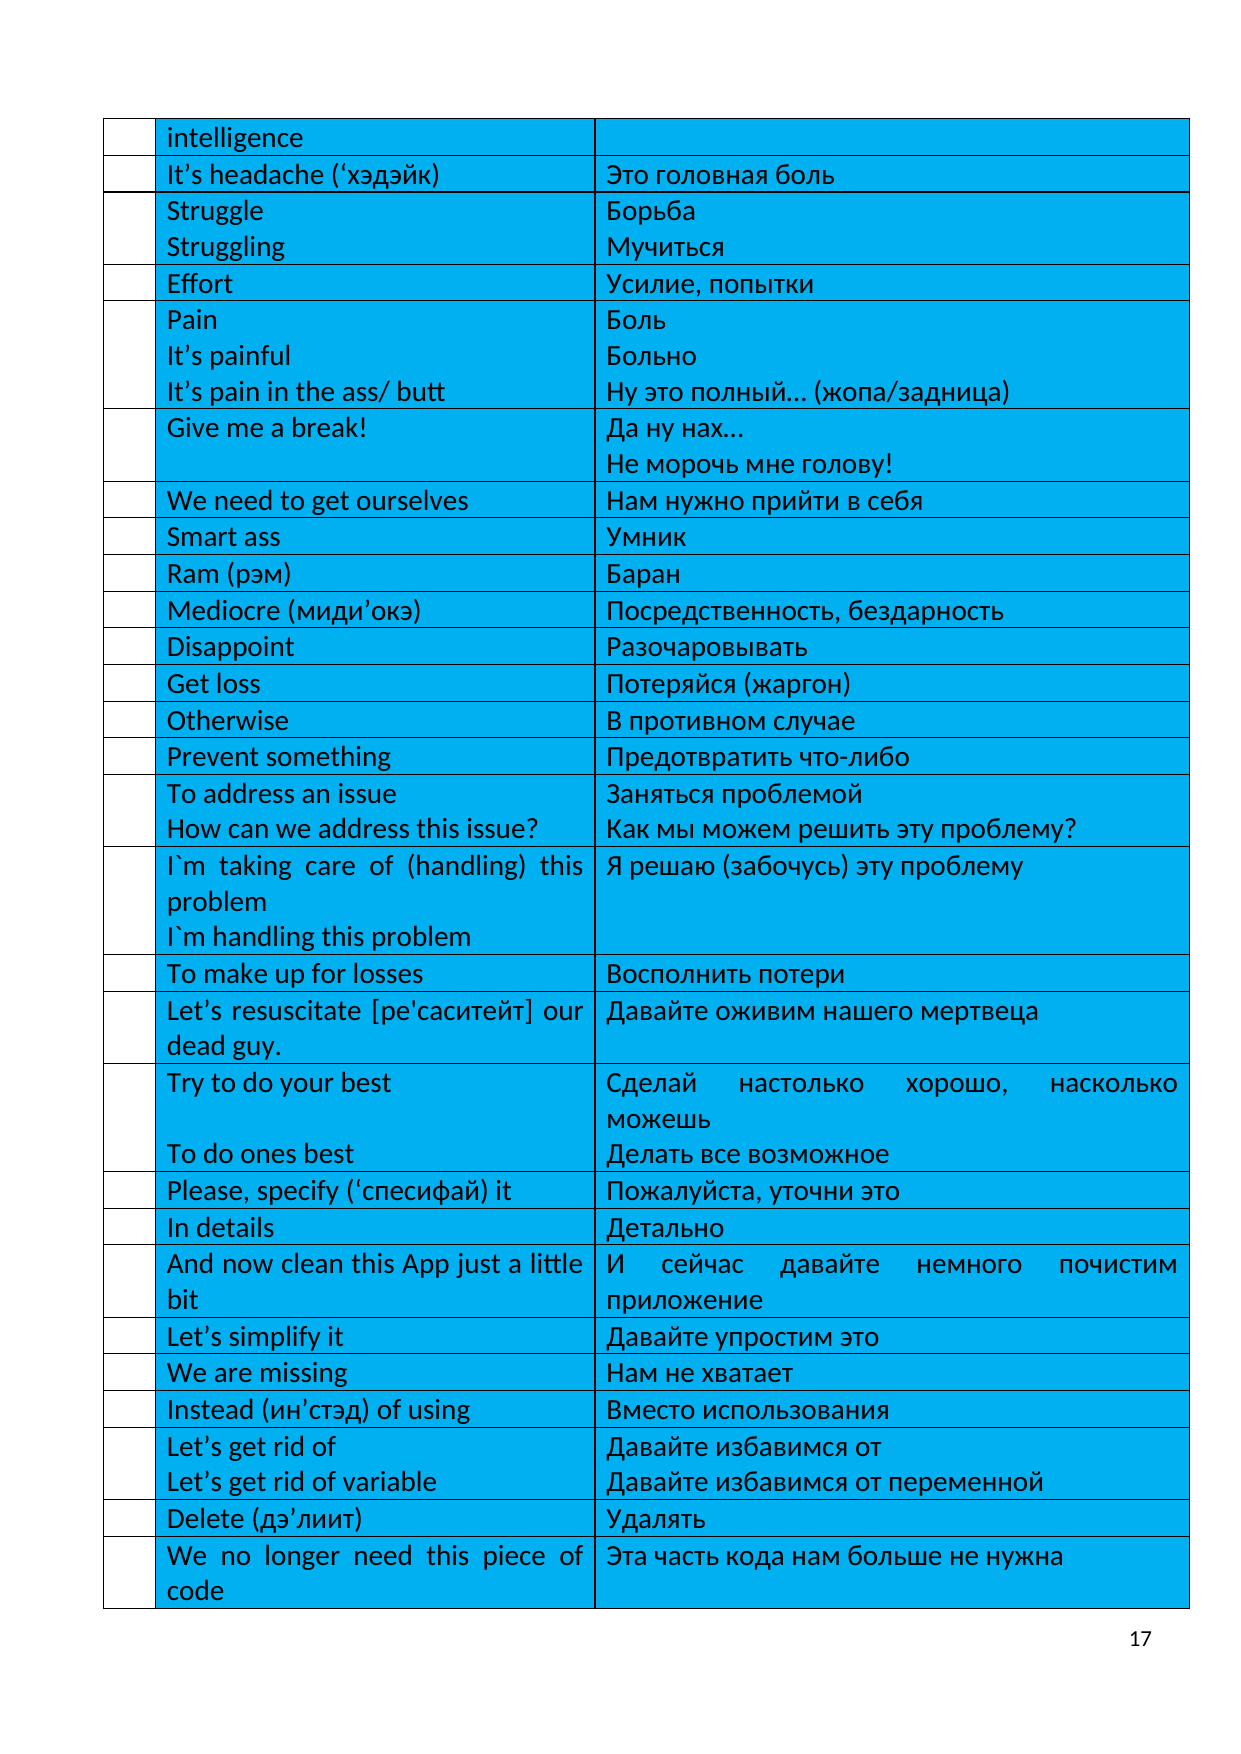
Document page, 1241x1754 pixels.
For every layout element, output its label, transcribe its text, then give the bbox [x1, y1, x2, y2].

table_cell [104, 119, 155, 155]
table_cell Разочаровывать [596, 628, 1189, 664]
table_cell Борьба Мучиться [596, 193, 1189, 264]
table_cell [104, 1318, 155, 1353]
table_cell I`m taking care of (handling) this problem I`m handling this problem [156, 847, 594, 954]
table_cell [104, 1391, 155, 1427]
table_cell [104, 518, 155, 554]
table_cell [104, 775, 155, 846]
table_cell Я решаю (забочусь) эту проблему [596, 847, 1189, 954]
table_cell Восполнить потери [596, 955, 1189, 991]
table_cell Try to do your best To do ones best [156, 1064, 594, 1171]
table_cell Удалять [596, 1500, 1189, 1536]
table_cell [104, 847, 155, 954]
table_cell We need to get ourselves [156, 482, 594, 517]
table_cell Заняться проблемой Как мы можем решить эту проблему? [596, 775, 1189, 846]
table_cell Предотвратить что-либо [596, 738, 1189, 774]
table_cell [104, 301, 155, 408]
table_cell [104, 482, 155, 517]
table_cell We are missing [156, 1354, 594, 1390]
table_cell Вместо использования [596, 1391, 1189, 1427]
table_cell [104, 702, 155, 737]
table_cell We no longer need this piece of code [156, 1537, 594, 1608]
table_cell Давайте оживим нашего мертвеца [596, 992, 1189, 1063]
table_cell Pain It’s painful It’s pain in the ass/ butt [156, 301, 594, 408]
table_cell Let’s get rid of Let’s get rid of variable [156, 1428, 594, 1499]
table_cell Усилие, попытки [596, 265, 1189, 300]
table_cell And now clean this App just a little bit [156, 1245, 594, 1317]
table_cell [104, 1500, 155, 1536]
table_cell Delete (дэ’лиит) [156, 1500, 594, 1536]
table_cell Это головная боль [596, 156, 1189, 191]
table_cell [104, 1064, 155, 1171]
table_cell To address an issue How can we address this issue? [156, 775, 594, 846]
table_cell To make up for losses [156, 955, 594, 991]
table_cell [104, 665, 155, 701]
table_cell Сделай настолько хорошо, насколько можешь Делать все возможное [596, 1064, 1189, 1171]
table_cell [104, 1172, 155, 1208]
table_cell [104, 1428, 155, 1499]
table_cell Посредственность, бездарность [596, 592, 1189, 627]
table_cell Struggle Struggling [156, 193, 594, 264]
table_cell Please, specify (‘спесифай) it [156, 1172, 594, 1208]
table_cell Давайте избавимся от Давайте избавимся от переменной [596, 1428, 1189, 1499]
table_cell It’s headache (‘хэдэйк) [156, 156, 594, 191]
table_cell [104, 265, 155, 300]
table_cell [104, 193, 155, 264]
table_cell Умник [596, 518, 1189, 554]
table_cell [104, 1245, 155, 1317]
table_cell Let’s simplify it [156, 1318, 594, 1353]
table_cell Prevent something [156, 738, 594, 774]
table_cell Потеряйся (жаргон) [596, 665, 1189, 701]
table_cell Effort [156, 265, 594, 300]
table_cell Нам не хватает [596, 1354, 1189, 1390]
table_cell Let’s resuscitate [ре'саситейт] our dead guy. [156, 992, 594, 1063]
table_cell Нам нужно прийти в себя [596, 482, 1189, 517]
table_cell [104, 992, 155, 1063]
table_cell [104, 555, 155, 591]
table_cell Get loss [156, 665, 594, 701]
table_cell Instead (ин’стэд) of using [156, 1391, 594, 1427]
table_cell Баран [596, 555, 1189, 591]
table_cell И сейчас давайте немного почистим приложение [596, 1245, 1189, 1317]
table_cell Эта часть кода нам больше не нужна [596, 1537, 1189, 1608]
table_cell Ram (рэм) [156, 555, 594, 591]
table_cell [104, 156, 155, 191]
table_cell In details [156, 1209, 594, 1244]
table_cell [104, 1354, 155, 1390]
table_cell Пожалуйста, уточни это [596, 1172, 1189, 1208]
table_cell Smart ass [156, 518, 594, 554]
table_cell Give me a break! [156, 409, 594, 481]
table_cell [104, 738, 155, 774]
table_cell Otherwise [156, 702, 594, 737]
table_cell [156, 119, 594, 155]
table_cell [104, 955, 155, 991]
table_cell Детально [596, 1209, 1189, 1244]
table_cell В противном случае [596, 702, 1189, 737]
table_cell Да ну нах… He морочь мне голову! [596, 409, 1189, 481]
table_cell [104, 1209, 155, 1244]
table_cell Mediocre (миди’окэ) [156, 592, 594, 627]
table_cell [104, 628, 155, 664]
table_cell [104, 1537, 155, 1608]
table_cell [104, 409, 155, 481]
table_cell [104, 592, 155, 627]
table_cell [596, 119, 1189, 155]
table_cell Боль Больно Ну это полный… (жопа/задница) [596, 301, 1189, 408]
table_cell Давайте упростим это [596, 1318, 1189, 1353]
table_cell Disappoint [156, 628, 594, 664]
